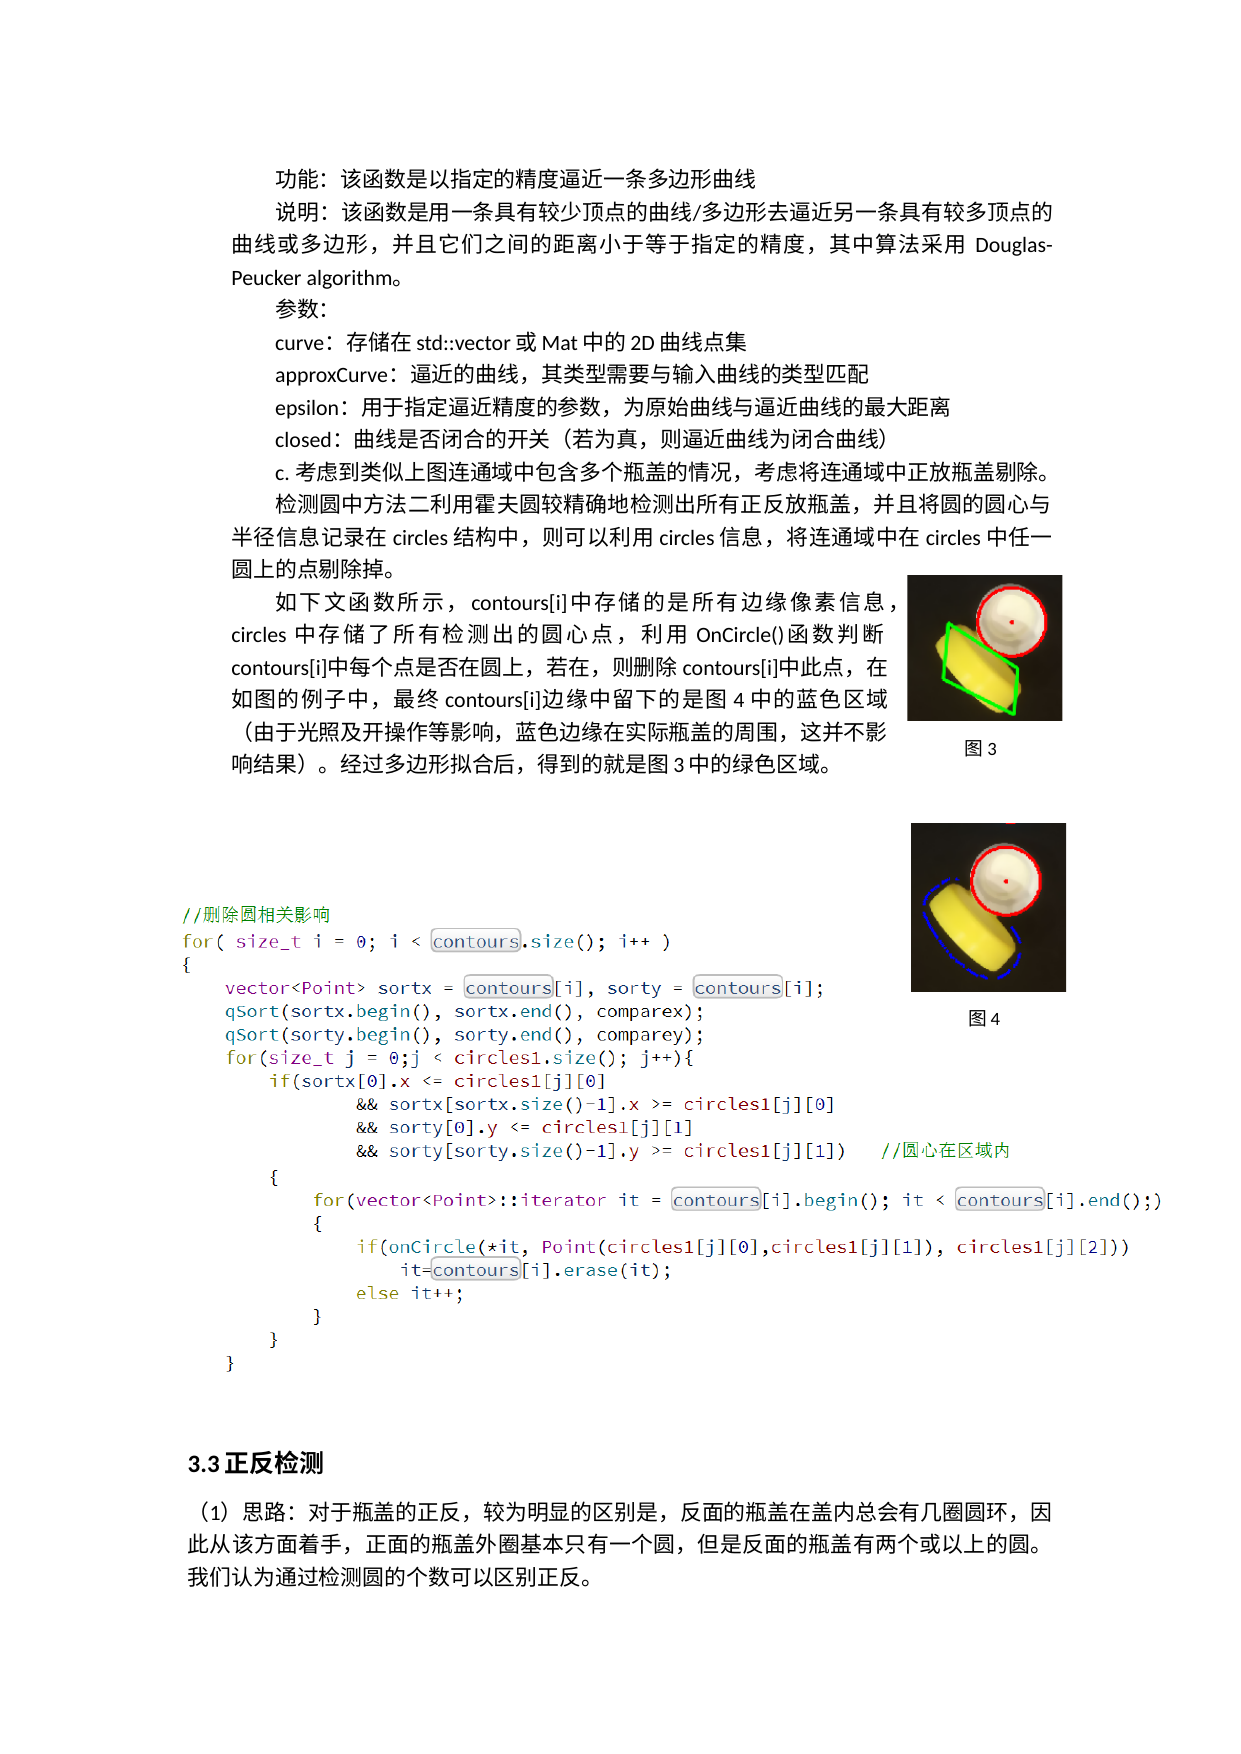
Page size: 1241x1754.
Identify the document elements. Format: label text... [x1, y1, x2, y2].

picture [175, 823, 1168, 1376]
list 考虑到类似上图连通域中包含多个瓶盖的情况，考虑将连通域中正放瓶盖剔除。 [231, 454, 1053, 487]
text closed：曲线是否闭合的开关（若为真，则逼近曲线为闭合曲线） [231, 422, 1053, 454]
list 检测圆中方法二利用霍夫圆较精确地检测出所有正反放瓶盖，并且将圆的圆心与半径信息记录在circles结构中，则可以利用circles信息，将连通域中在circles中任一圆上的点剔除掉。 [231, 487, 1053, 584]
text approxCurve：逼近的曲线，其类型需要与输入曲线的类型匹配 [231, 357, 1053, 389]
text 参数： [231, 292, 1053, 324]
text 说明：该函数是用一条具有较少顶点的曲线/多边形去逼近另一条具有较多顶点的曲线或多边形，并且它们之间的距离小于等于指定的精度，其中算法采用Douglas-Peucker algorithm。 [231, 194, 1053, 292]
text 3.3正反检测 [187, 1429, 1053, 1494]
text 功能：该函数是以指定的精度逼近一条多边形曲线 [231, 162, 1053, 194]
picture [907, 575, 1063, 721]
text epsilon：用于指定逼近精度的参数，为原始曲线与逼近曲线的最大距离 [231, 389, 1053, 422]
text （1）思路：对于瓶盖的正反，较为明显的区别是，反面的瓶盖在盖内总会有几圈圆环，因此从该方面着手，正面的瓶盖外圈基本只有一个圆，但是反面的瓶盖有两个或以上的圆。我们认为通过检测圆的个数可以区别正反。 [187, 1494, 1053, 1592]
list 如下文函数所示，contours[i]中存储的是所有边缘像素信息，circles中存储了所有检测出的圆心点，利用OnCircle()函数判断contours[i]中每个点是否在圆上，若在，则删除contours[i]中此点，在如图的例子中，最终contours[i]边缘中留下的是图4中的蓝色区域（由于光照及开操作等影响，蓝色边缘在实际瓶盖的周围，这并不影响结果）。经过多边形拟合后，得到的就是图3中的绿色区域。 [231, 584, 1053, 779]
text curve：存储在std::vector或Mat中的2D曲线点集 [231, 324, 1053, 357]
